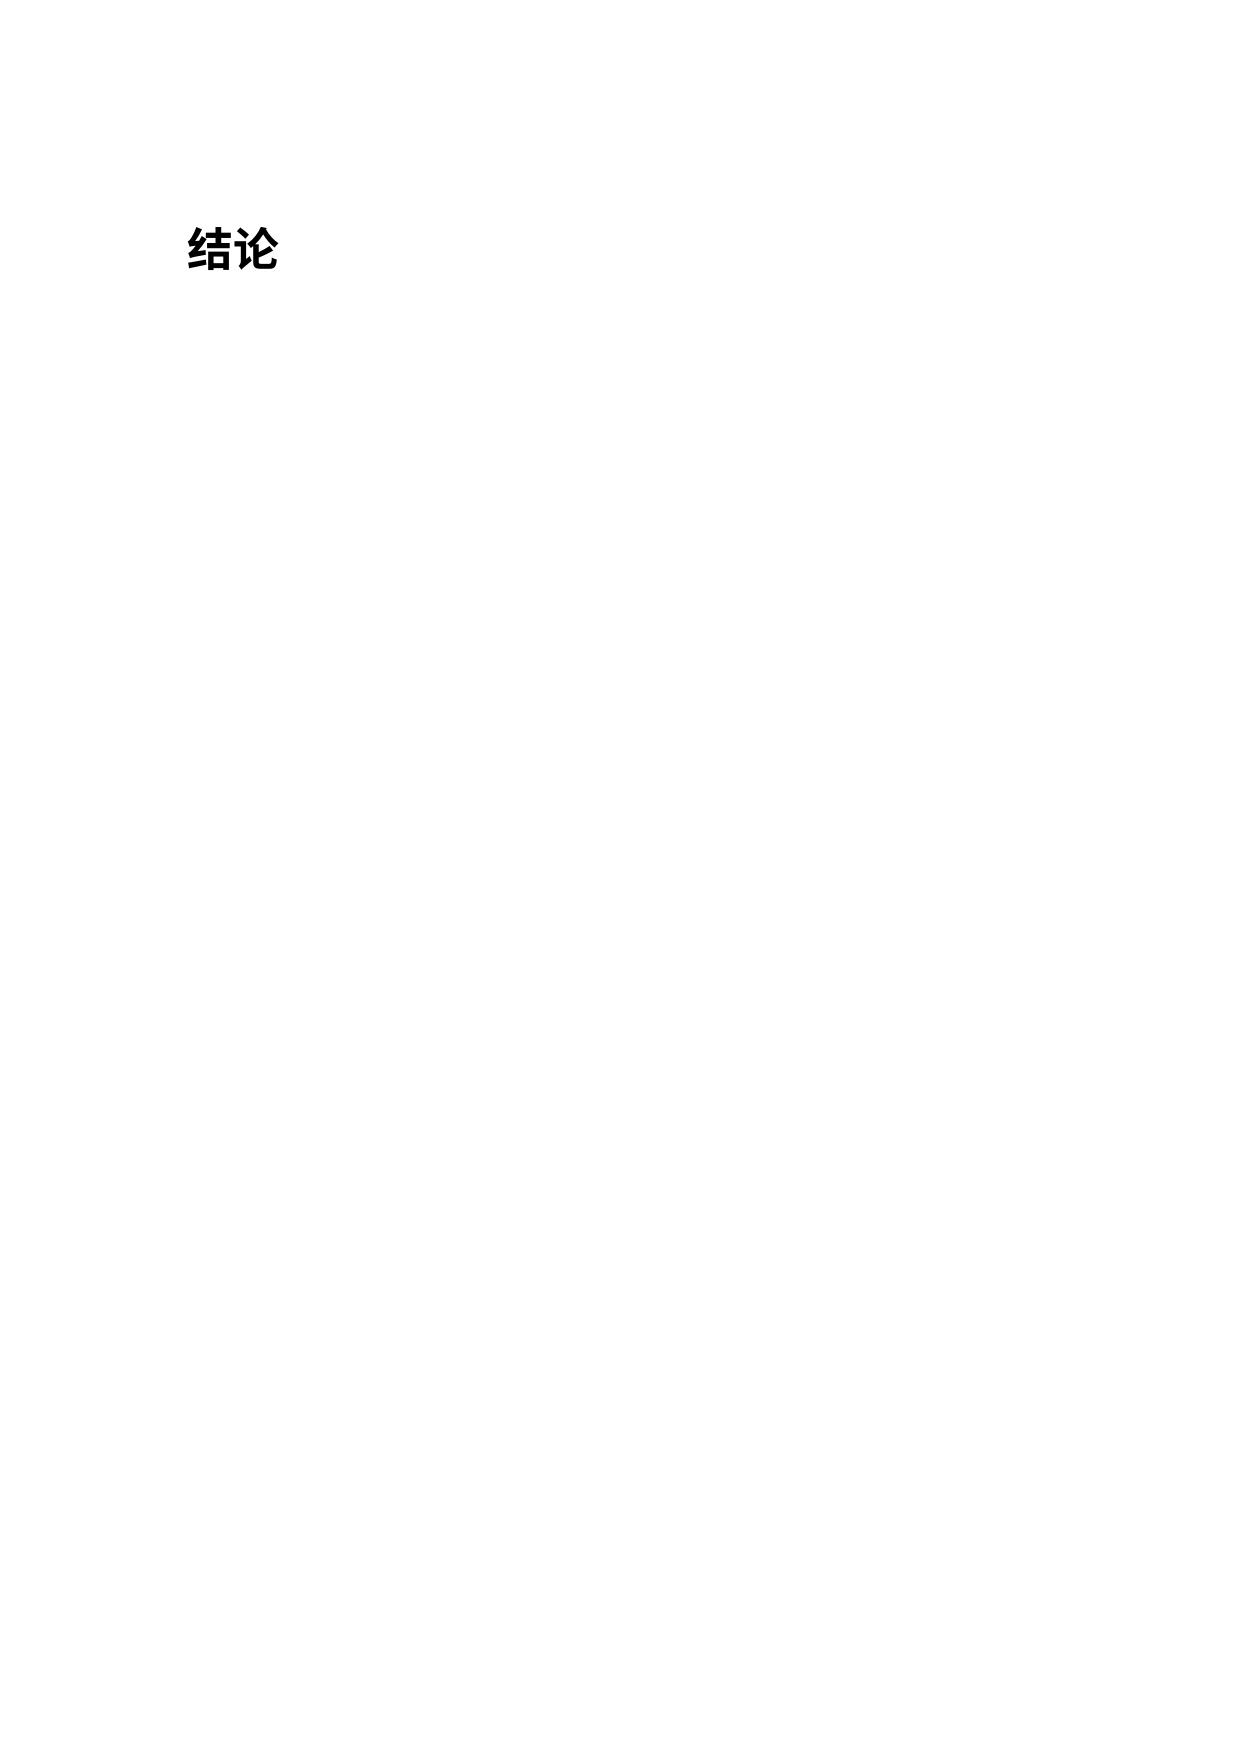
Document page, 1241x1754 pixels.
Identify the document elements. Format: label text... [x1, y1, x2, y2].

subtitle 结论 [187, 197, 1053, 295]
